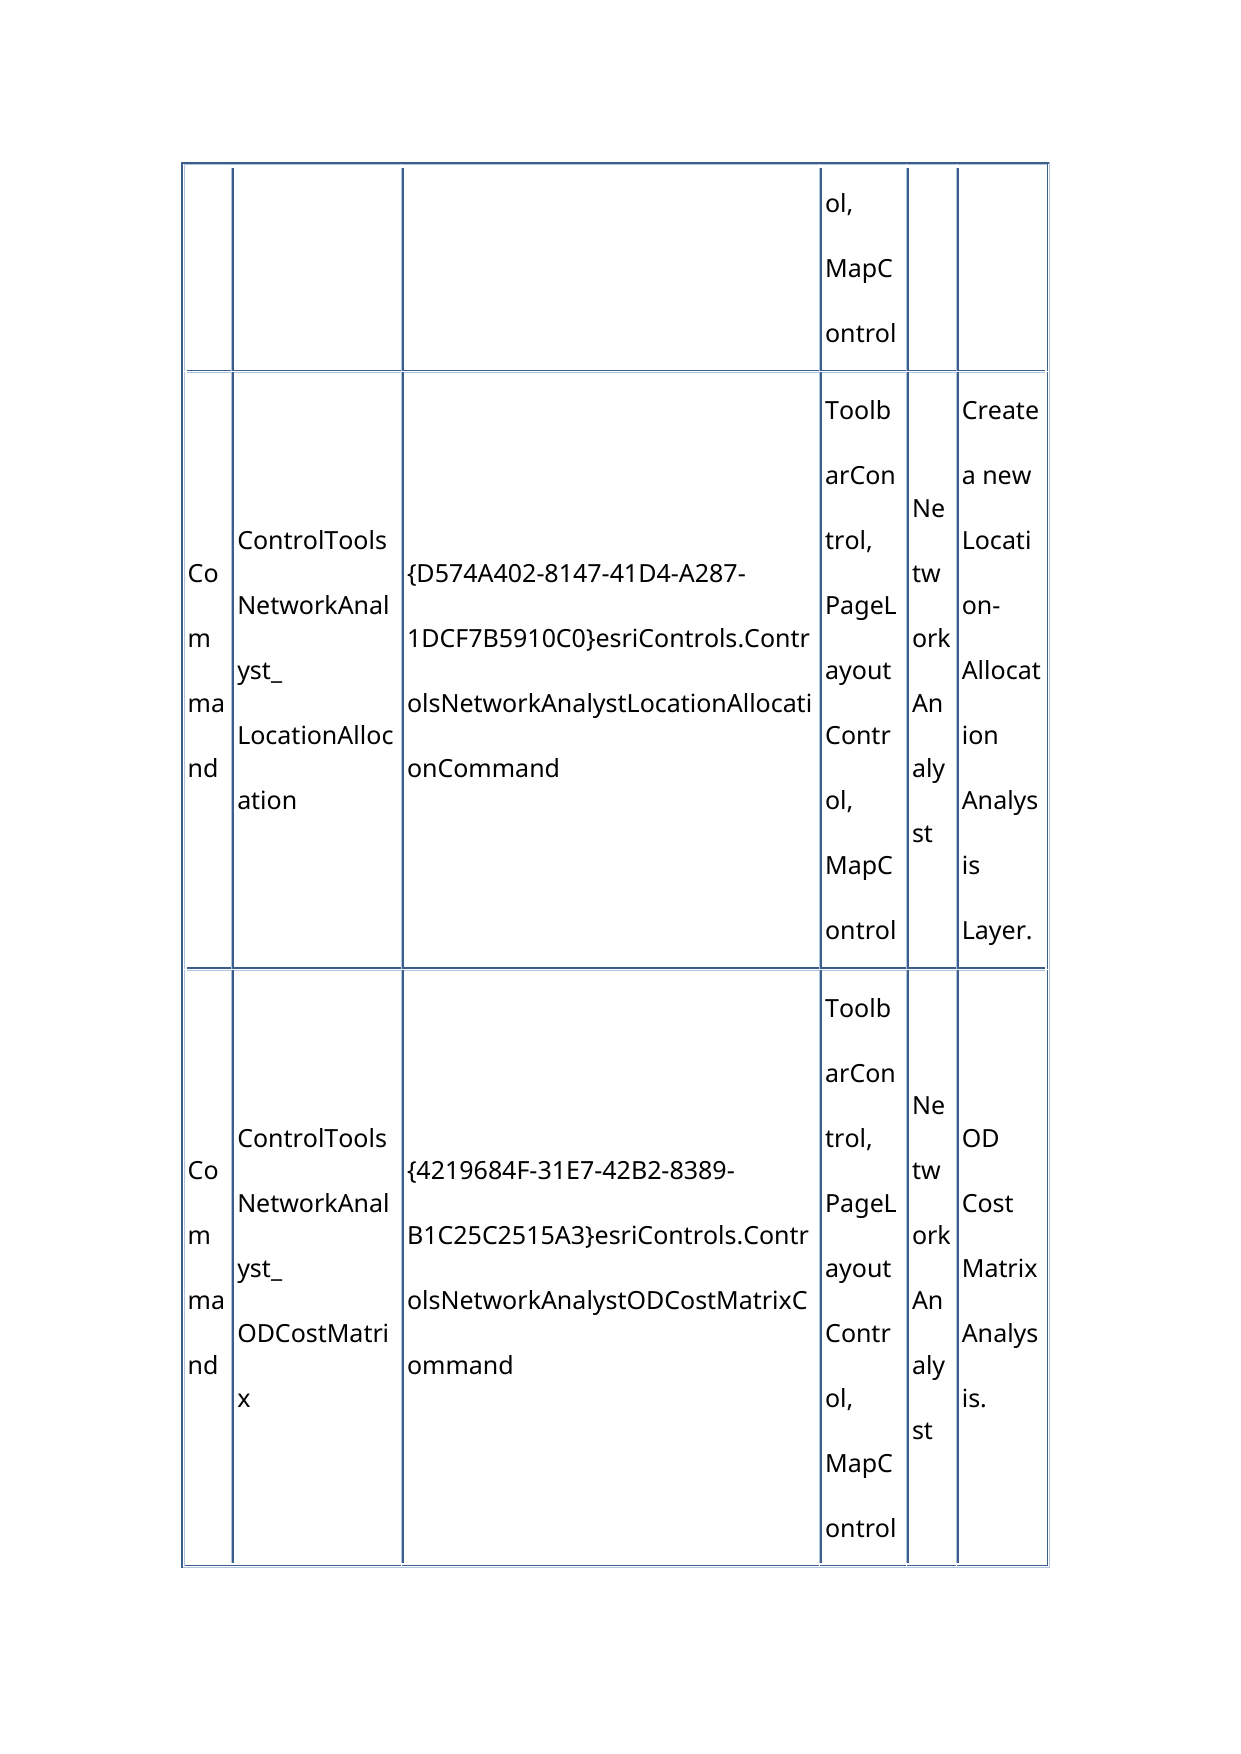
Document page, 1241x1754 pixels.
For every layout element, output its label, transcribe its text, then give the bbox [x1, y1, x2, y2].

table_cell ToolbarControl, PageLayoutControl, MapControl [822, 373, 906, 967]
table_cell Network Analyst [907, 971, 957, 1565]
table_cell Command [185, 370, 231, 967]
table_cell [402, 164, 820, 369]
table_cell {D574A402-8147-41D4-A287-1DCF7B5910C0}esriControls.ControlsNetworkAnalystLocationAllocationCommand [404, 373, 819, 967]
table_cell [232, 164, 402, 369]
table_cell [820, 971, 907, 1565]
table_cell ControlToolsNetworkAnalyst_ ODCostMatrix [232, 971, 402, 1565]
table_cell Command [185, 165, 232, 369]
table_cell Network Analyst [907, 164, 957, 369]
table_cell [820, 164, 907, 369]
table_cell {4219684F-31E7-42B2-8389-B1C25C2515A3}esriControls.ControlsNetworkAnalystODCostMatrixCommand [402, 971, 820, 1565]
table_cell Create a new Location-Allocation Analysis Layer. [959, 370, 1047, 967]
table_cell Network Analyst [909, 373, 956, 967]
table_cell ControlToolsNetworkAnalyst_ LocationAllocation [234, 373, 401, 967]
table_cell OD Cost Matrix Analysis. [957, 967, 1047, 1565]
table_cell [957, 165, 1047, 369]
table_cell Command [185, 967, 232, 1565]
